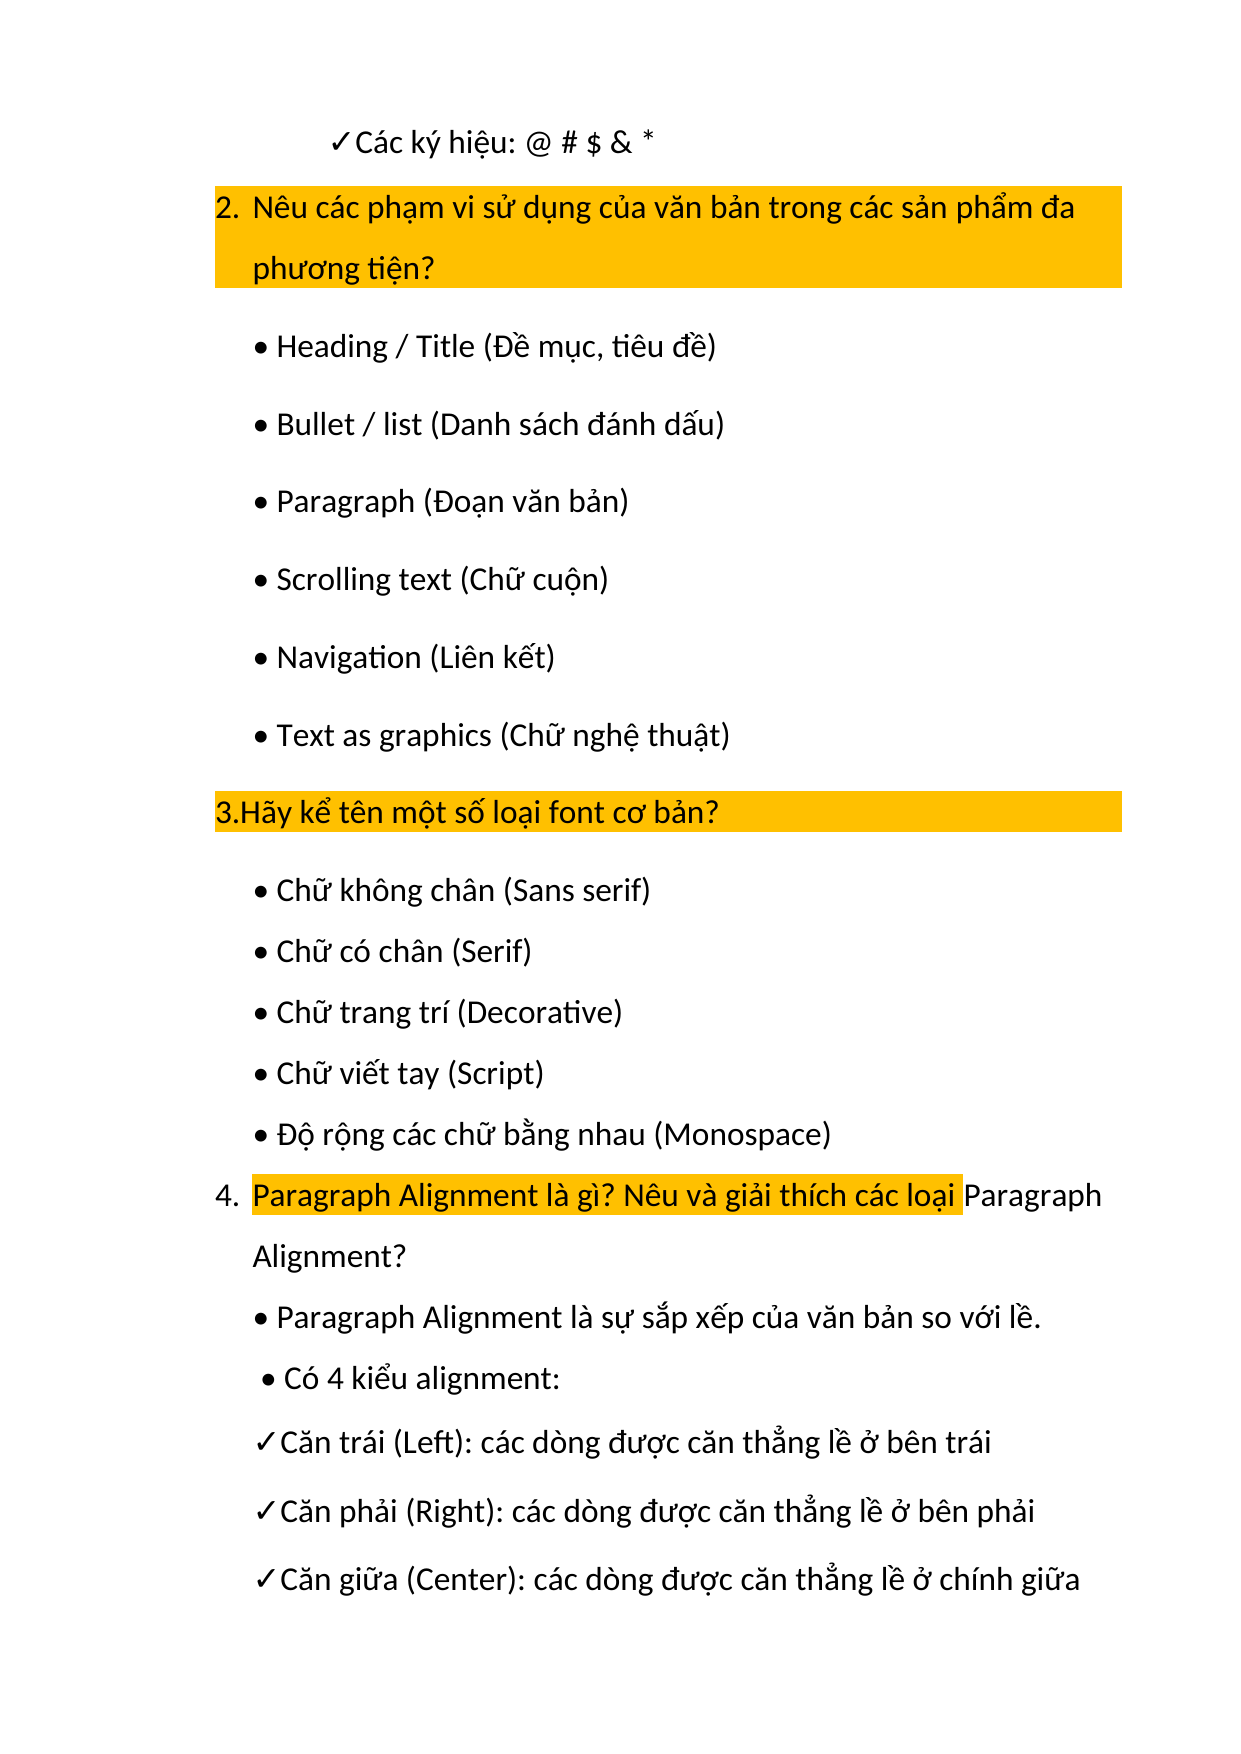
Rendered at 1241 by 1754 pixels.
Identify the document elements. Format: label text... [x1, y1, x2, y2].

list • Paragraph Alignment là sự sắp xếp của văn bản so với lề. [252, 1296, 1122, 1337]
list ✓Căn trái (Left): các dòng được căn thẳng lề ở bên trái [252, 1418, 1122, 1464]
text 3.Hãy kể tên một số loại font cơ bản? [215, 791, 1122, 832]
text • Bullet / list (Danh sách đánh dấu) [252, 403, 1122, 443]
text • Heading / Title (Đề mục, tiêu đề) [252, 325, 1122, 366]
list Nêu các phạm vi sử dụng của văn bản trong các sản phẩm đa phương tiện? [215, 186, 1122, 288]
list • Chữ trang trí (Decorative) [252, 991, 1122, 1032]
list Paragraph Alignment là gì? Nêu và giải thích các loại Paragraph Alignment? [215, 1174, 1122, 1276]
list • Độ rộng các chữ bằng nhau (Monospace) [252, 1113, 1122, 1154]
list • Chữ có chân (Serif) [252, 930, 1122, 971]
list ✓Căn phải (Right): các dòng được căn thẳng lề ở bên phải [252, 1486, 1122, 1532]
list • Chữ không chân (Sans serif) [252, 869, 1122, 910]
text • Navigation (Liên kết) [252, 636, 1122, 677]
list • Chữ viết tay (Script) [252, 1052, 1122, 1093]
list ✓Các ký hiệu: @ # $ & * [327, 118, 1122, 163]
text • Scrolling text (Chữ cuộn) [252, 558, 1122, 599]
text • Paragraph (Đoạn văn bản) [252, 480, 1122, 521]
text • Text as graphics (Chữ nghệ thuật) [252, 713, 1122, 754]
list • Có 4 kiểu alignment: [252, 1357, 1122, 1398]
list ✓Căn giữa (Center): các dòng được căn thẳng lề ở chính giữa [252, 1554, 1122, 1600]
